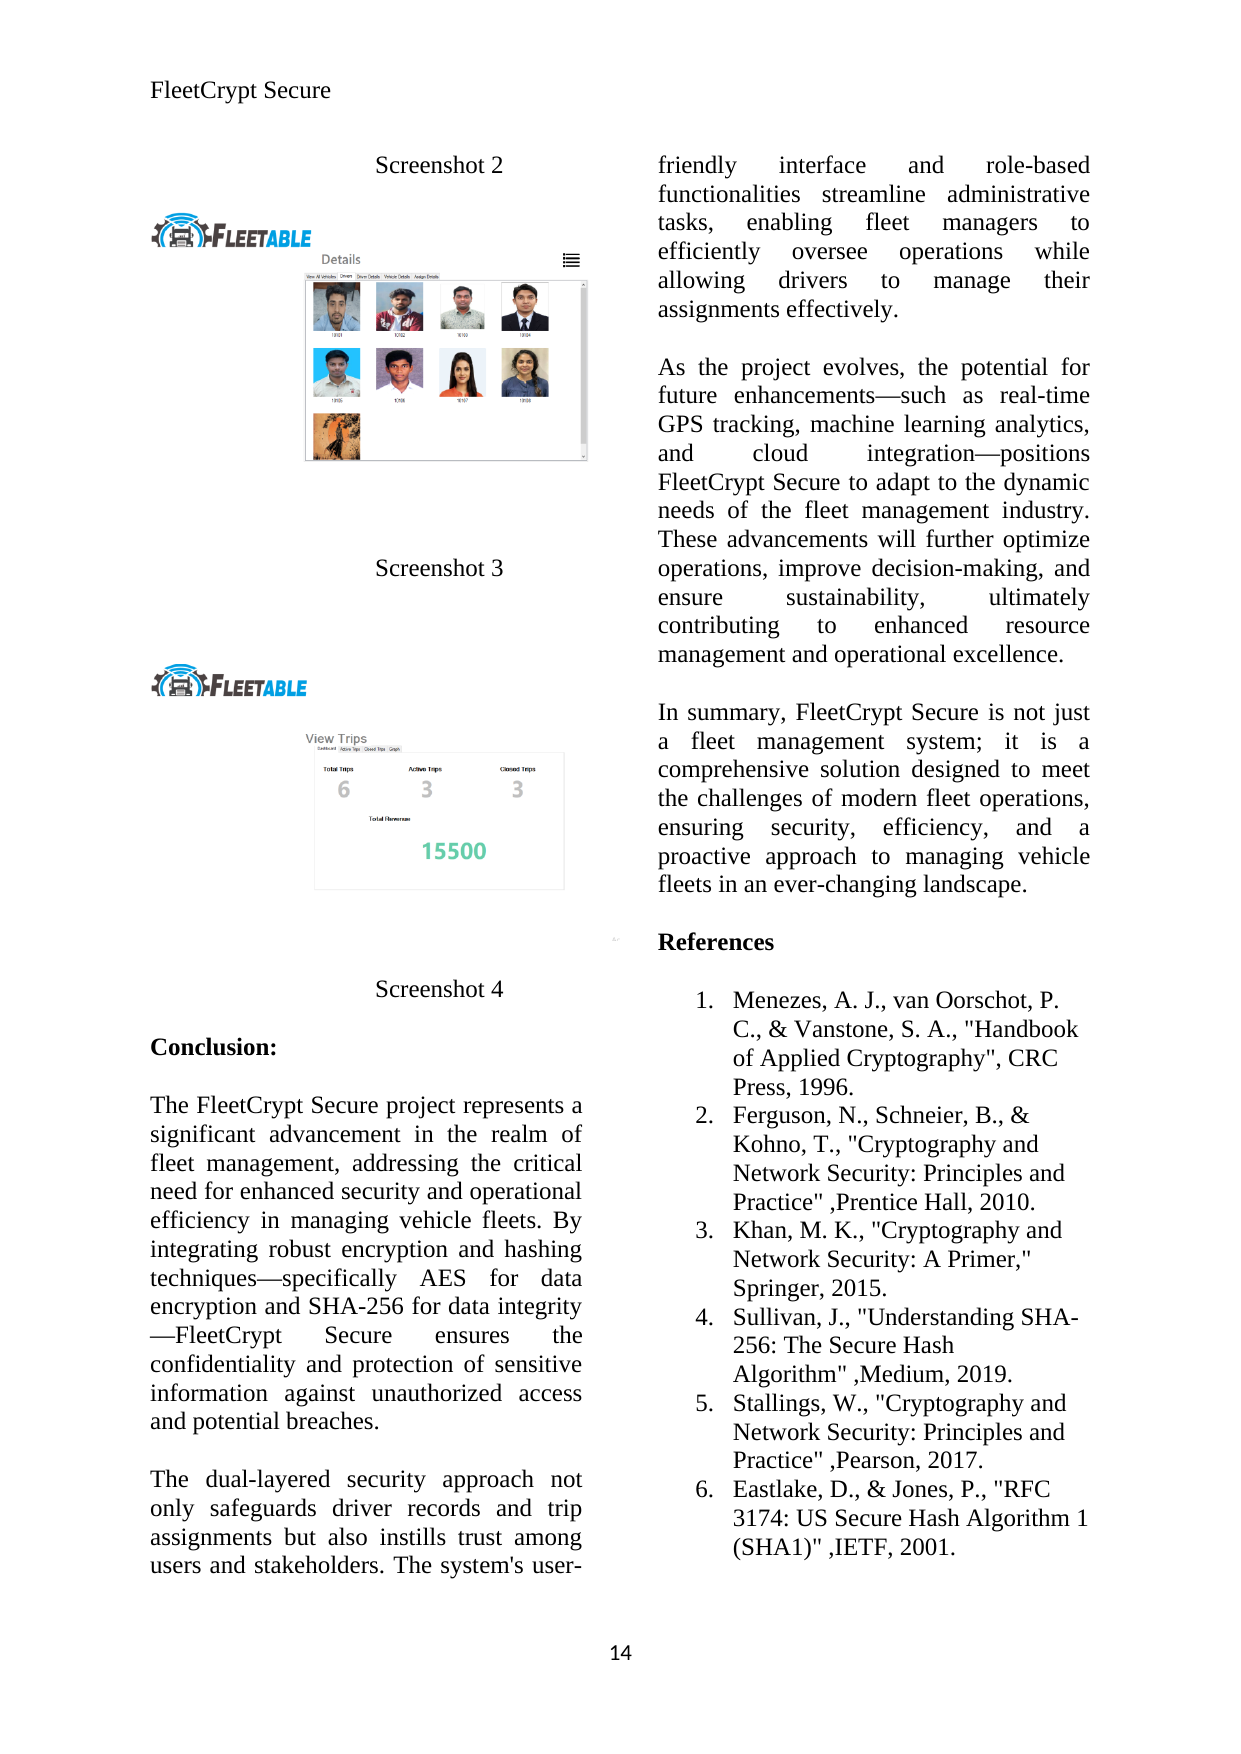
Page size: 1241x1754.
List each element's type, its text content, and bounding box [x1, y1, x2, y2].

text The dual-layered security approach not only safeguards driver records and trip assignments but also instills trust among users and stakeholders. The system's user-friendly interface and role-based functionalities streamline administrative tasks, enabling fleet managers to efficiently oversee operations while allowing drivers to manage their assignments effectively. [658, 150, 1090, 322]
list Khan, M. K., "Cryptography and Network Security: A Primer," Springer, 2015. [695, 1215, 1090, 1302]
list Ferguson, N., Schneier, B., & Kohno, T., "Cryptography and Network Security: Principles and Practice" ,Prentice Hall, 2010. [695, 1100, 1090, 1215]
list Menezes, A. J., van Oorschot, P. C., & Vanstone, S. A., "Handbook of Applied Cryptography", CRC Press, 1996. [695, 985, 1090, 1100]
picture [150, 207, 620, 520]
text Screenshot 3 [300, 553, 583, 582]
subtitle References [658, 927, 1090, 956]
text The dual-layered security approach not only safeguards driver records and trip assignments but also instills trust among users and stakeholders. The system's user-friendly interface and role-based functionalities streamline administrative tasks, enabling fleet managers to efficiently oversee operations while allowing drivers to manage their assignments effectively. [150, 1464, 583, 1579]
picture [150, 664, 620, 941]
text Screenshot 4 [225, 974, 583, 1003]
text As the project evolves, the potential for future enhancements—such as real-time GPS tracking, machine learning analytics, and cloud integration—positions FleetCrypt Secure to adapt to the dynamic needs of the fleet management industry. These advancements will further optimize operations, improve decision-making, and ensure sustainability, ultimately contributing to enhanced resource management and operational excellence. [658, 352, 1090, 668]
text The FleetCrypt Secure project represents a significant advancement in the realm of fleet management, addressing the critical need for enhanced security and operational efficiency in managing vehicle fleets. By integrating robust encryption and hashing techniques—specifically AES for data encryption and SHA-256 for data integrity—FleetCrypt Secure ensures the confidentiality and protection of sensitive information against unauthorized access and potential breaches. [150, 1090, 583, 1435]
text Screenshot 2 [300, 150, 583, 179]
subtitle Conclusion: [150, 1032, 583, 1061]
list Stallings, W., "Cryptography and Network Security: Principles and Practice" ,Pearson, 2017. [695, 1388, 1090, 1474]
list Eastlake, D., & Jones, P., "RFC 3174: US Secure Hash Algorithm 1 (SHA1)" ,IETF, 2001. [695, 1474, 1090, 1560]
text In summary, FleetCrypt Secure is not just a fleet management system; it is a comprehensive solution designed to meet the challenges of modern fleet operations, ensuring security, efficiency, and a proactive approach to managing vehicle fleets in an ever-changing landscape. [658, 697, 1090, 898]
list Sullivan, J., "Understanding SHA-256: The Secure Hash Algorithm" ,Medium, 2019. [695, 1302, 1090, 1388]
